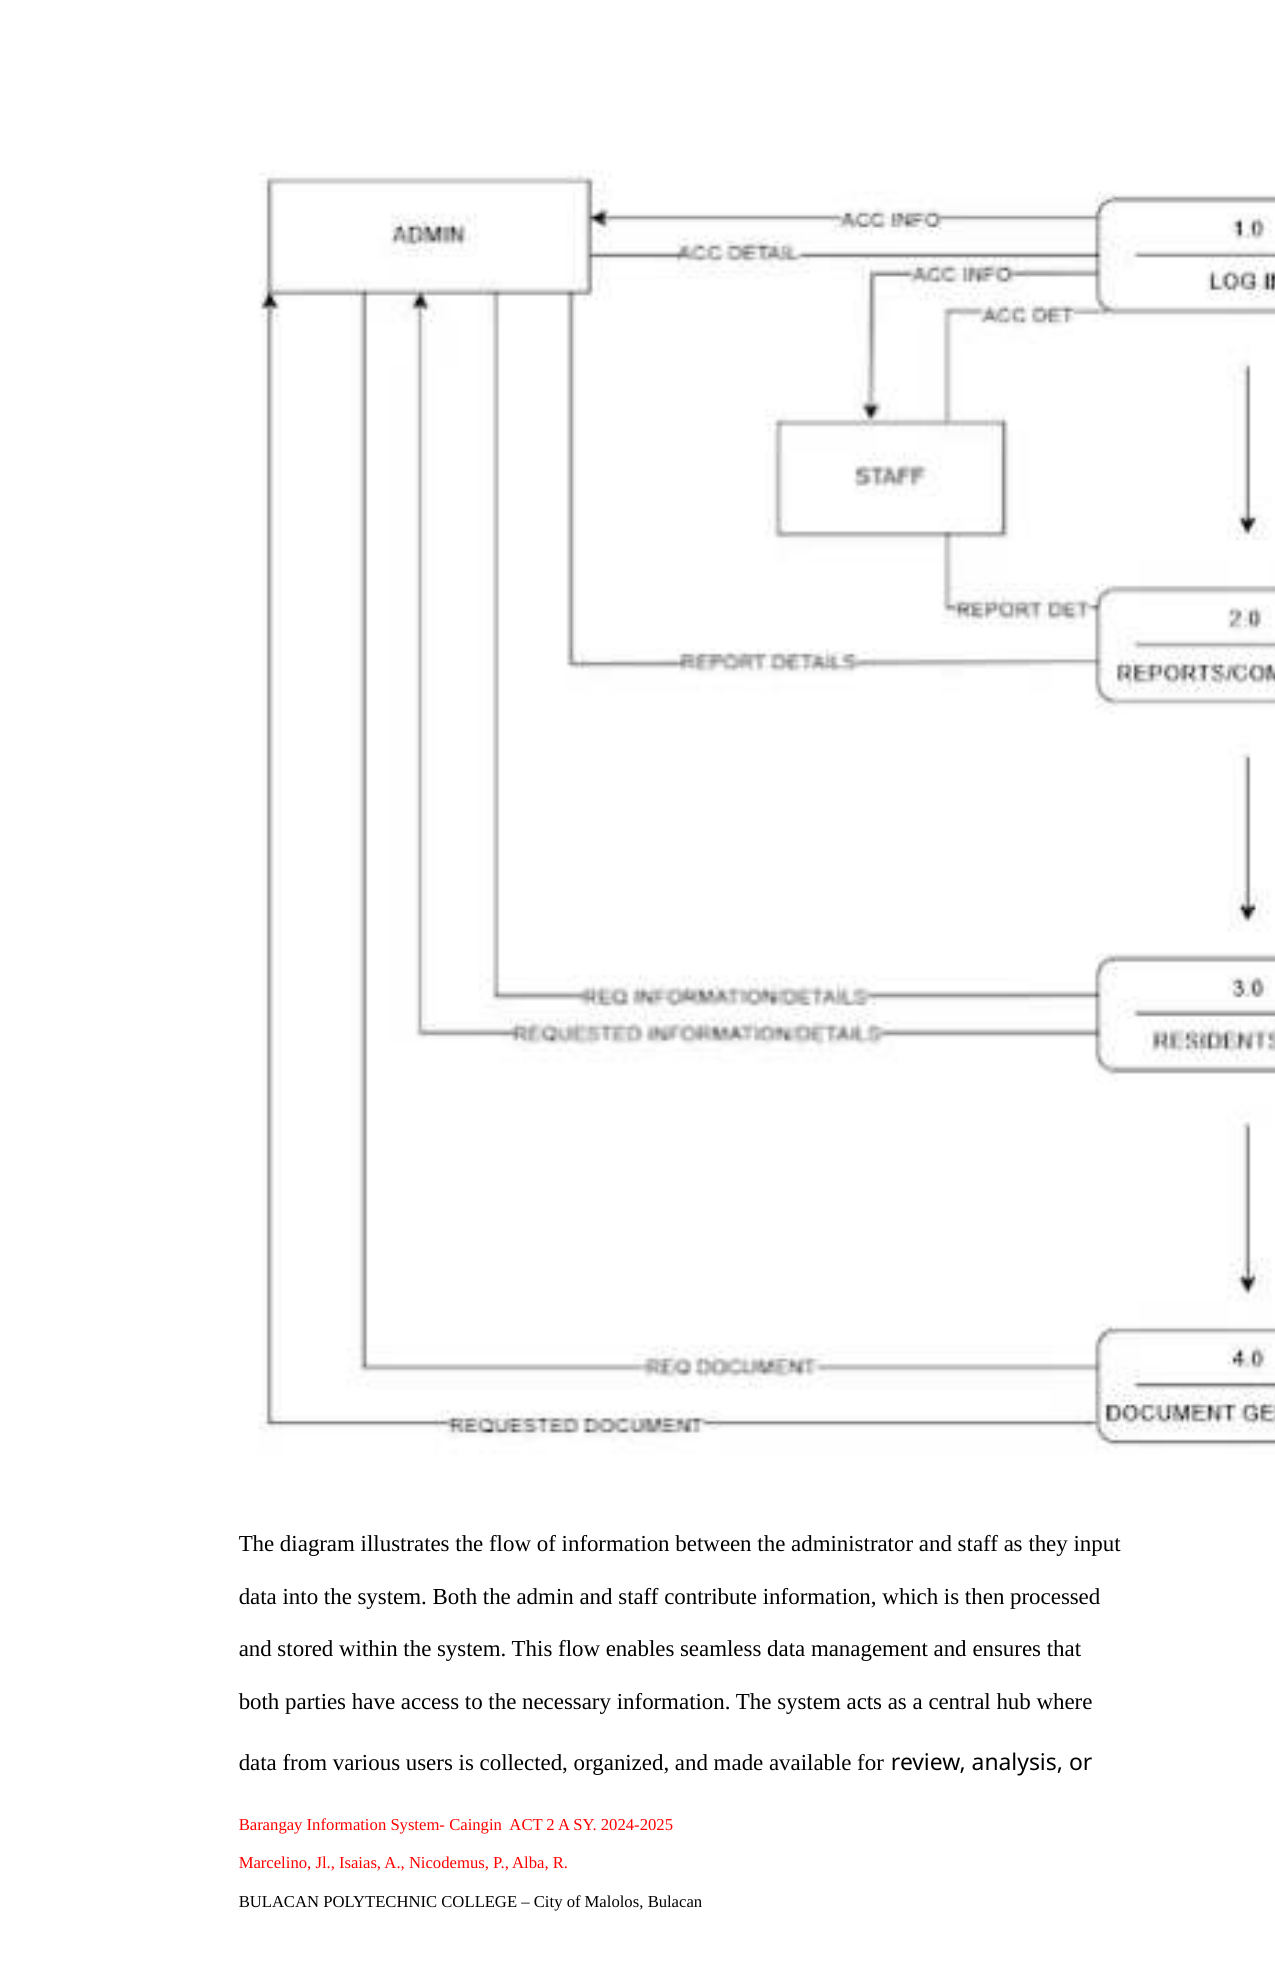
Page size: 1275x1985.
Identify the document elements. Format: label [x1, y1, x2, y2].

text [238, 1530, 1125, 1777]
picture [238, 150, 1275, 1482]
